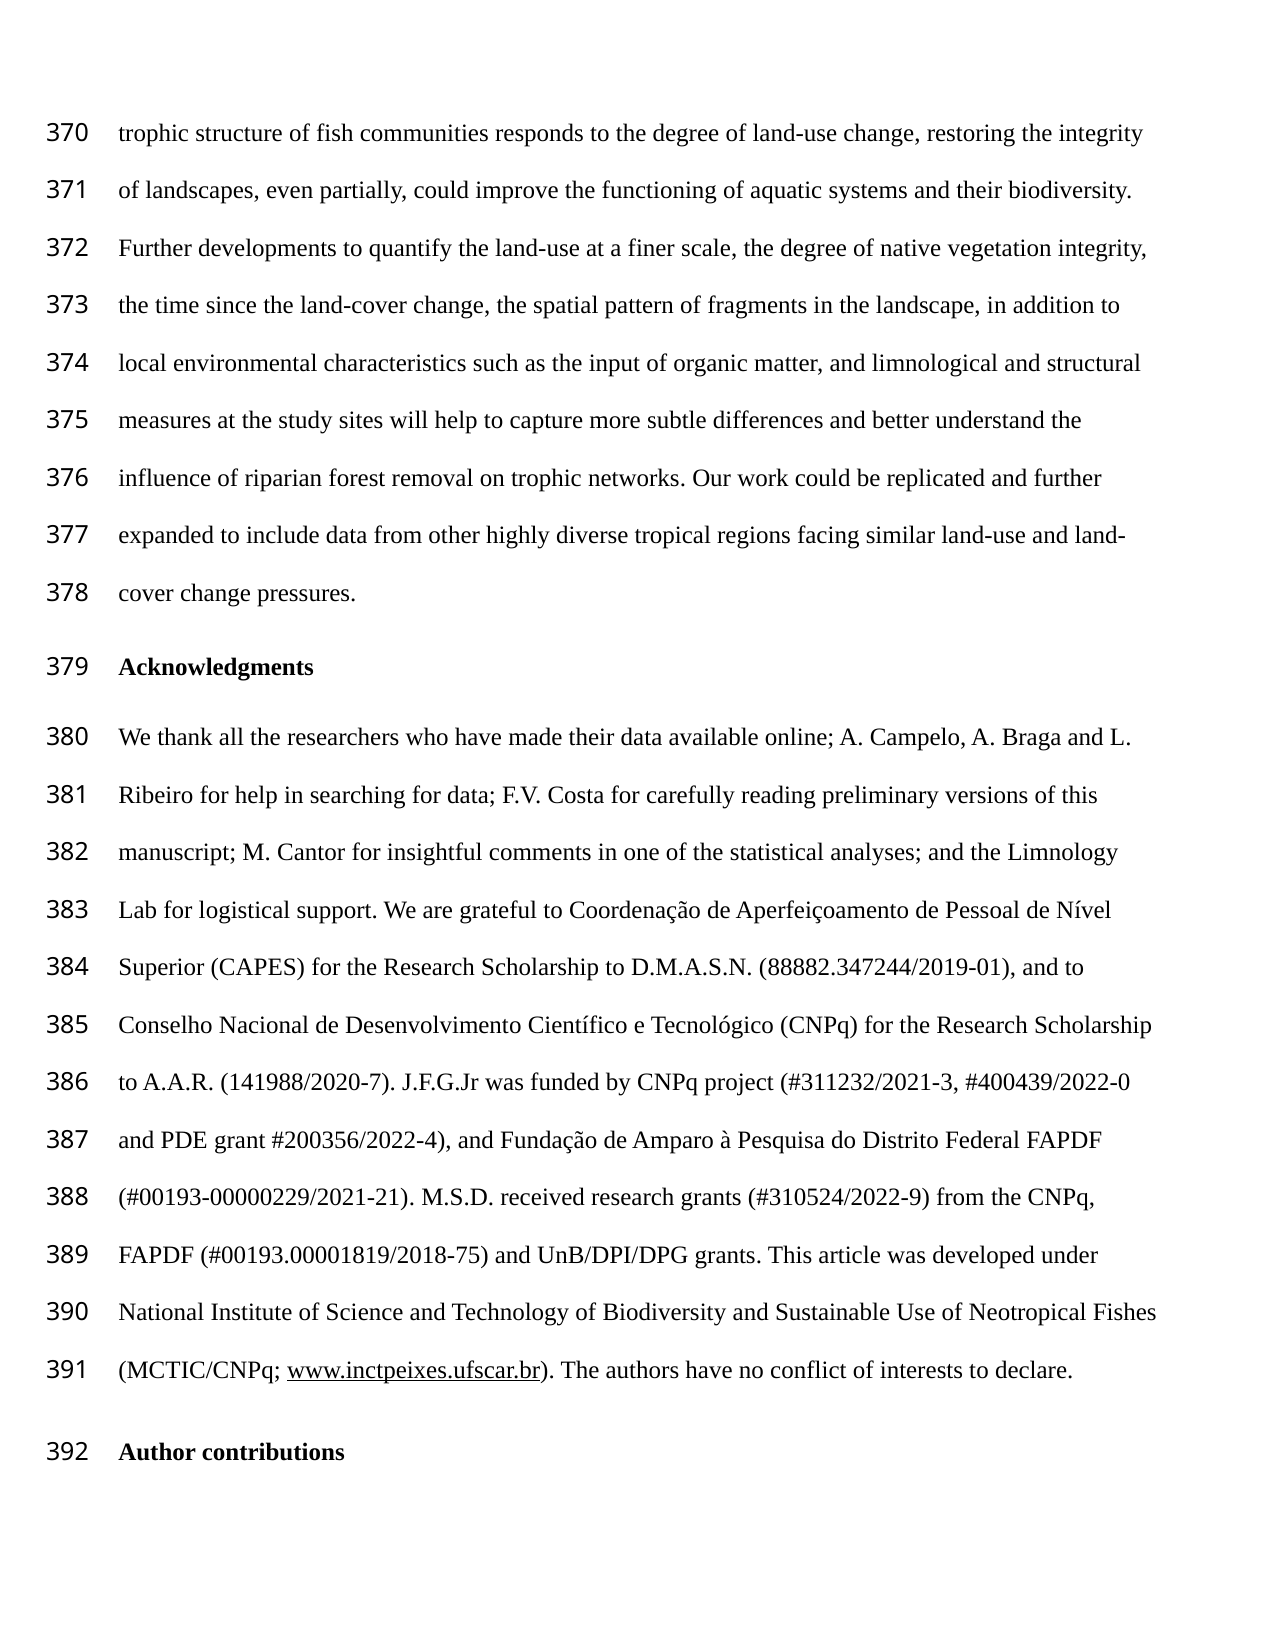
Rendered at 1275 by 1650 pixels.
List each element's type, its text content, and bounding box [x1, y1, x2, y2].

text Acknowledgments [118, 652, 1157, 681]
text We thank all the researchers who have made their data available online; A. Campelo, A. Braga and L. Ribeiro for help in searching for data; F.V. Costa for carefully reading preliminary versions of this manuscript; M. Cantor for insightful comments in one of the statistical analyses; and the Limnology Lab for logistical support. We are grateful to Coordenação de Aperfeiçoamento de Pessoal de Nível Superior (CAPES) for the Research Scholarship to D.M.A.S.N. (88882.347244/2019-01), and to Conselho Nacional de Desenvolvimento Científico e Tecnológico (CNPq) for the Research Scholarship to A.A.R. (141988/2020-7). J.F.G.Jr was funded by CNPq project (#311232/2021-3, #400439/2022-0 and PDE grant #200356/2022-4), and Fundação de Amparo à Pesquisa do Distrito Federal FAPDF (#00193-00000229/2021-21). M.S.D. received research grants (#310524/2022-9) from the CNPq, FAPDF (#00193.00001819/2018-75) and UnB/DPI/DPG grants. This article was developed under National Institute of Science and Technology of Biodiversity and Sustainable Use of Neotropical Fishes (MCTIC/CNPq; www.inctpeixes.ufscar.br). The authors have no conflict of interests to declare. [118, 722, 1157, 1297]
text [118, 118, 1157, 607]
text Author contributions [118, 1437, 1157, 1466]
